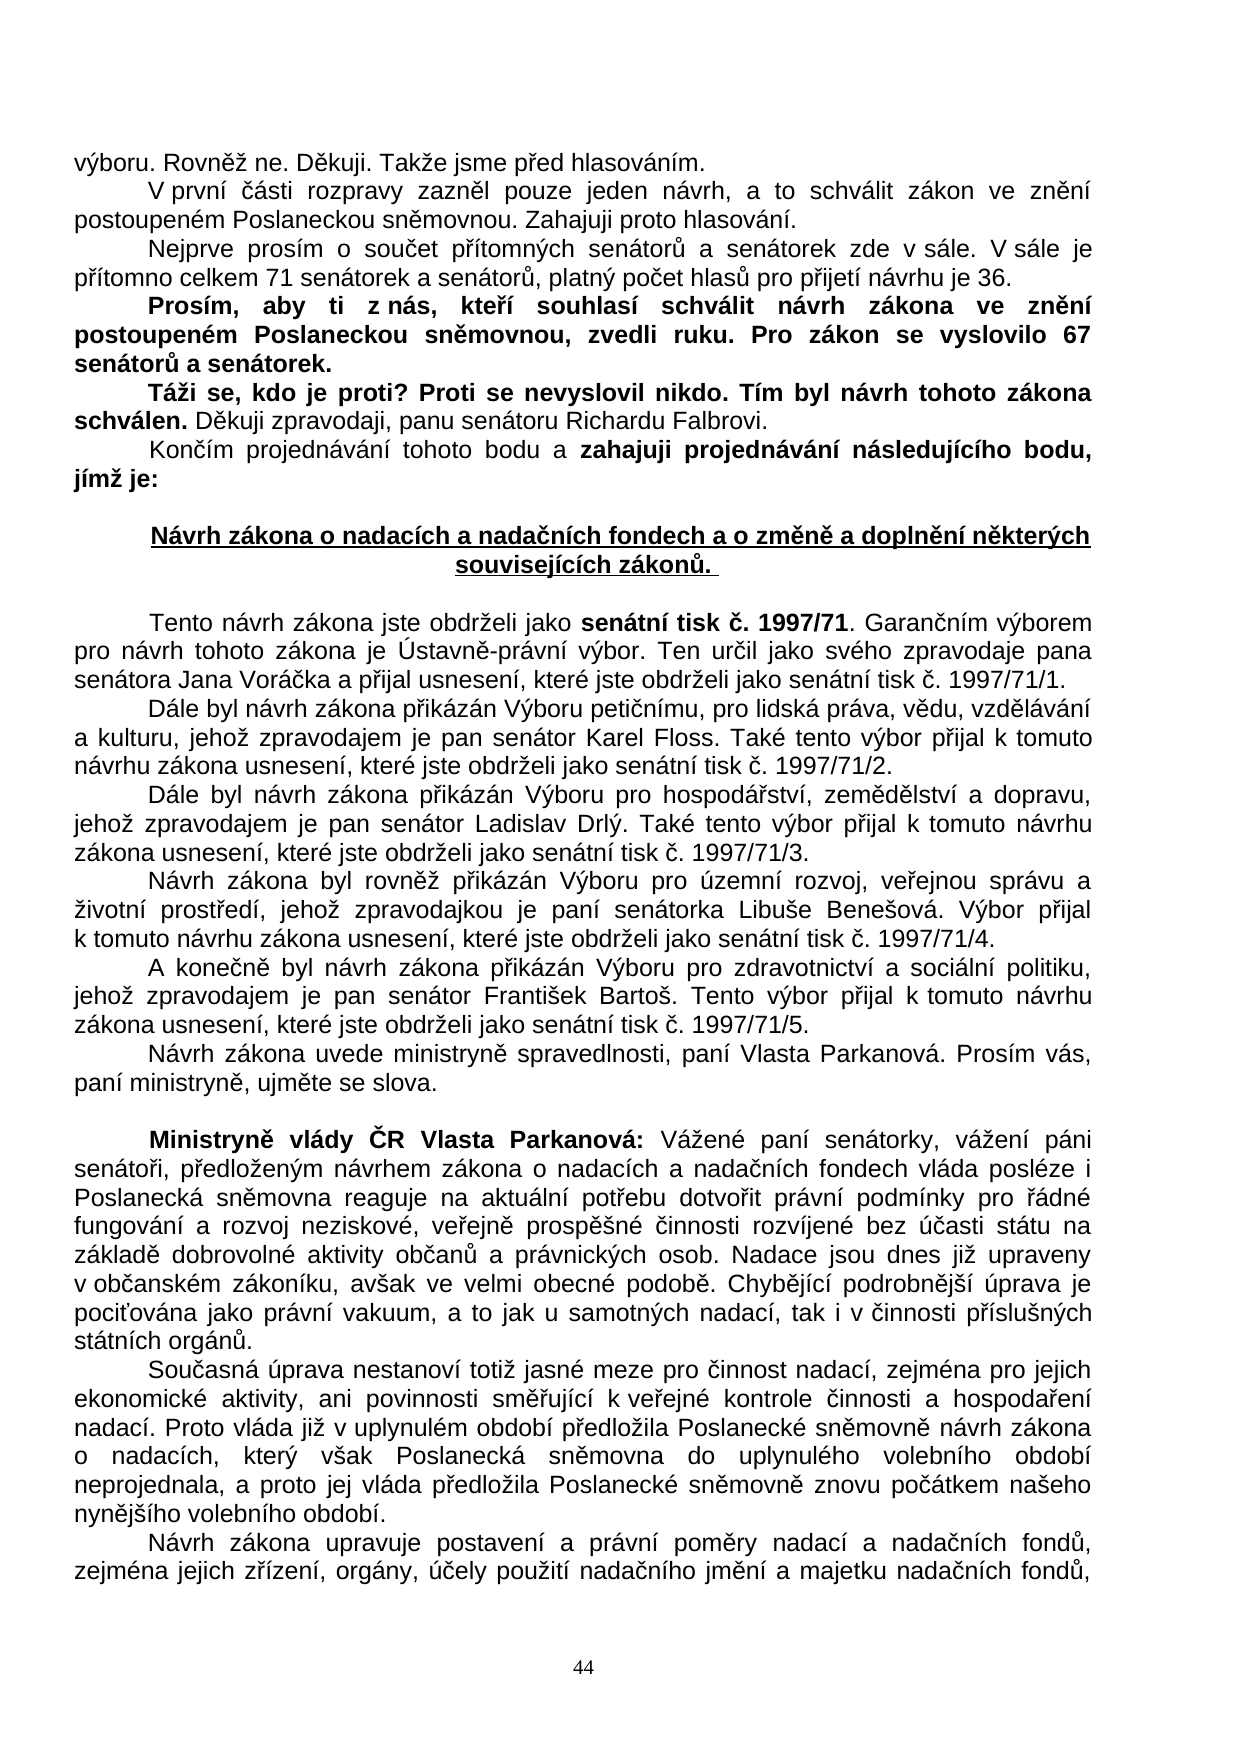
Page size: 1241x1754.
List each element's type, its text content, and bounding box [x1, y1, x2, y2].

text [74, 1528, 1093, 1585]
text Návrh zákona uvede ministryně spravedlnosti, paní Vlasta Parkanová. Prosím vás, paní ministryně, ujměte se slova. [74, 1039, 1093, 1096]
text Dále byl návrh zákona přikázán Výboru petičnímu, pro lidská práva, vědu, vzdělávání a kulturu, jehož zpravodajem je pan senátor Karel Floss. Také tento výbor přijal k tomuto návrhu zákona usnesení, které jste obdrželi jako senátní tisk č. 1997/71/2. [74, 694, 1093, 780]
text <A NAME='st97071'></A>Tento návrh zákona jste obdrželi jako senátní tisk č. 1997/71. Garančním výborem pro návrh tohoto zákona je ústavně-právní výbor. Ten určil jako svého zpravodaje pana senátora Jana Voráčka a přijal usnesení, které jste obdrželi jako senátní tisk č. 1997/71/1. [74, 608, 1093, 694]
text Ministryně vlády ČR Vlasta Parkanová: Vážené paní senátorky, vážení páni senátoři, předloženým návrhem zákona o nadacích a nadačních fondech vláda posléze i Poslanecká sněmovna reaguje na aktuální potřebu dotvořit právní podmínky pro řádné fungování a rozvoj neziskové, veřejně prospěšné činnosti rozvíjené bez účasti státu na základě dobrovolné aktivity občanů a právnických osob. Nadace jsou dnes již upraveny v občanském zákoníku, avšak ve velmi obecné podobě. Chybějící podrobnější úprava je pociťována jako právní vakuum, a to jak u samotných nadací, tak i v činnosti příslušných státních orgánů. [74, 1125, 1093, 1355]
text Nejprve prosím o součet přítomných senátorů a senátorek zde v sále. V sále je přítomno celkem 71 senátorek a senátorů, platný počet hlasů pro přijetí návrhu je 36. [74, 234, 1093, 291]
text Prosím, aby ti z nás, kteří souhlasí schválit návrh zákona ve znění postoupeném Poslaneckou sněmovnou, zvedli ruku. Pro zákon se vyslovilo 67 senátorů a senátorek. [74, 291, 1093, 378]
text Táži se, kdo je proti? Proti se nevyslovil nikdo. Tím byl návrh tohoto zákona schválen. Děkuji zpravodaji, panu senátoru Richardu Falbrovi. [74, 378, 1093, 435]
text V první části rozpravy zazněl pouze jeden návrh, a to schválit zákon ve znění postoupeném Poslaneckou sněmovnou. Zahajuji proto hlasování. [74, 176, 1093, 234]
text Návrh zákona byl rovněž přikázán Výboru pro územní rozvoj, veřejnou správu a životní prostředí, jehož zpravodajkou je paní senátorka Libuše Benešová. Výbor přijal k tomuto návrhu zákona usnesení, které jste obdrželi jako senátní tisk č. 1997/71/4. [74, 866, 1093, 953]
text Končím projednávání tohoto bodu a zahajuji projednávání následujícího bodu, jímž je: [74, 435, 1093, 493]
text Současná úprava nestanoví totiž jasné meze pro činnost nadací, zejména pro jejich ekonomické aktivity, ani povinnosti směřující k veřejné kontrole činnosti a hospodaření nadací. Proto vláda již v uplynulém období předložila Poslanecké sněmovně návrh zákona o nadacích, který však Poslanecká sněmovna do uplynulého volebního období neprojednala, a proto jej vláda předložila Poslanecké sněmovně znovu počátkem našeho nynějšího volebního období. [74, 1355, 1093, 1528]
text A konečně byl návrh zákona přikázán Výboru pro zdravotnictví a sociální politiku, jehož zpravodajem je pan senátor František Bartoš. Tento výbor přijal k tomuto návrhu zákona usnesení, které jste obdrželi jako senátní tisk č. 1997/71/5. [74, 953, 1093, 1039]
text Dále byl návrh zákona přikázán Výboru pro hospodářství, zemědělství a dopravu, jehož zpravodajem je pan senátor Ladislav Drlý. Také tento výbor přijal k tomuto návrhu zákona usnesení, které jste obdrželi jako senátní tisk č. 1997/71/3. [74, 780, 1093, 866]
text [74, 148, 1093, 176]
text Návrh zákona o nadacích a nadačních fondech a o změně a doplnění některých souvisejících zákonů. [74, 521, 1093, 579]
